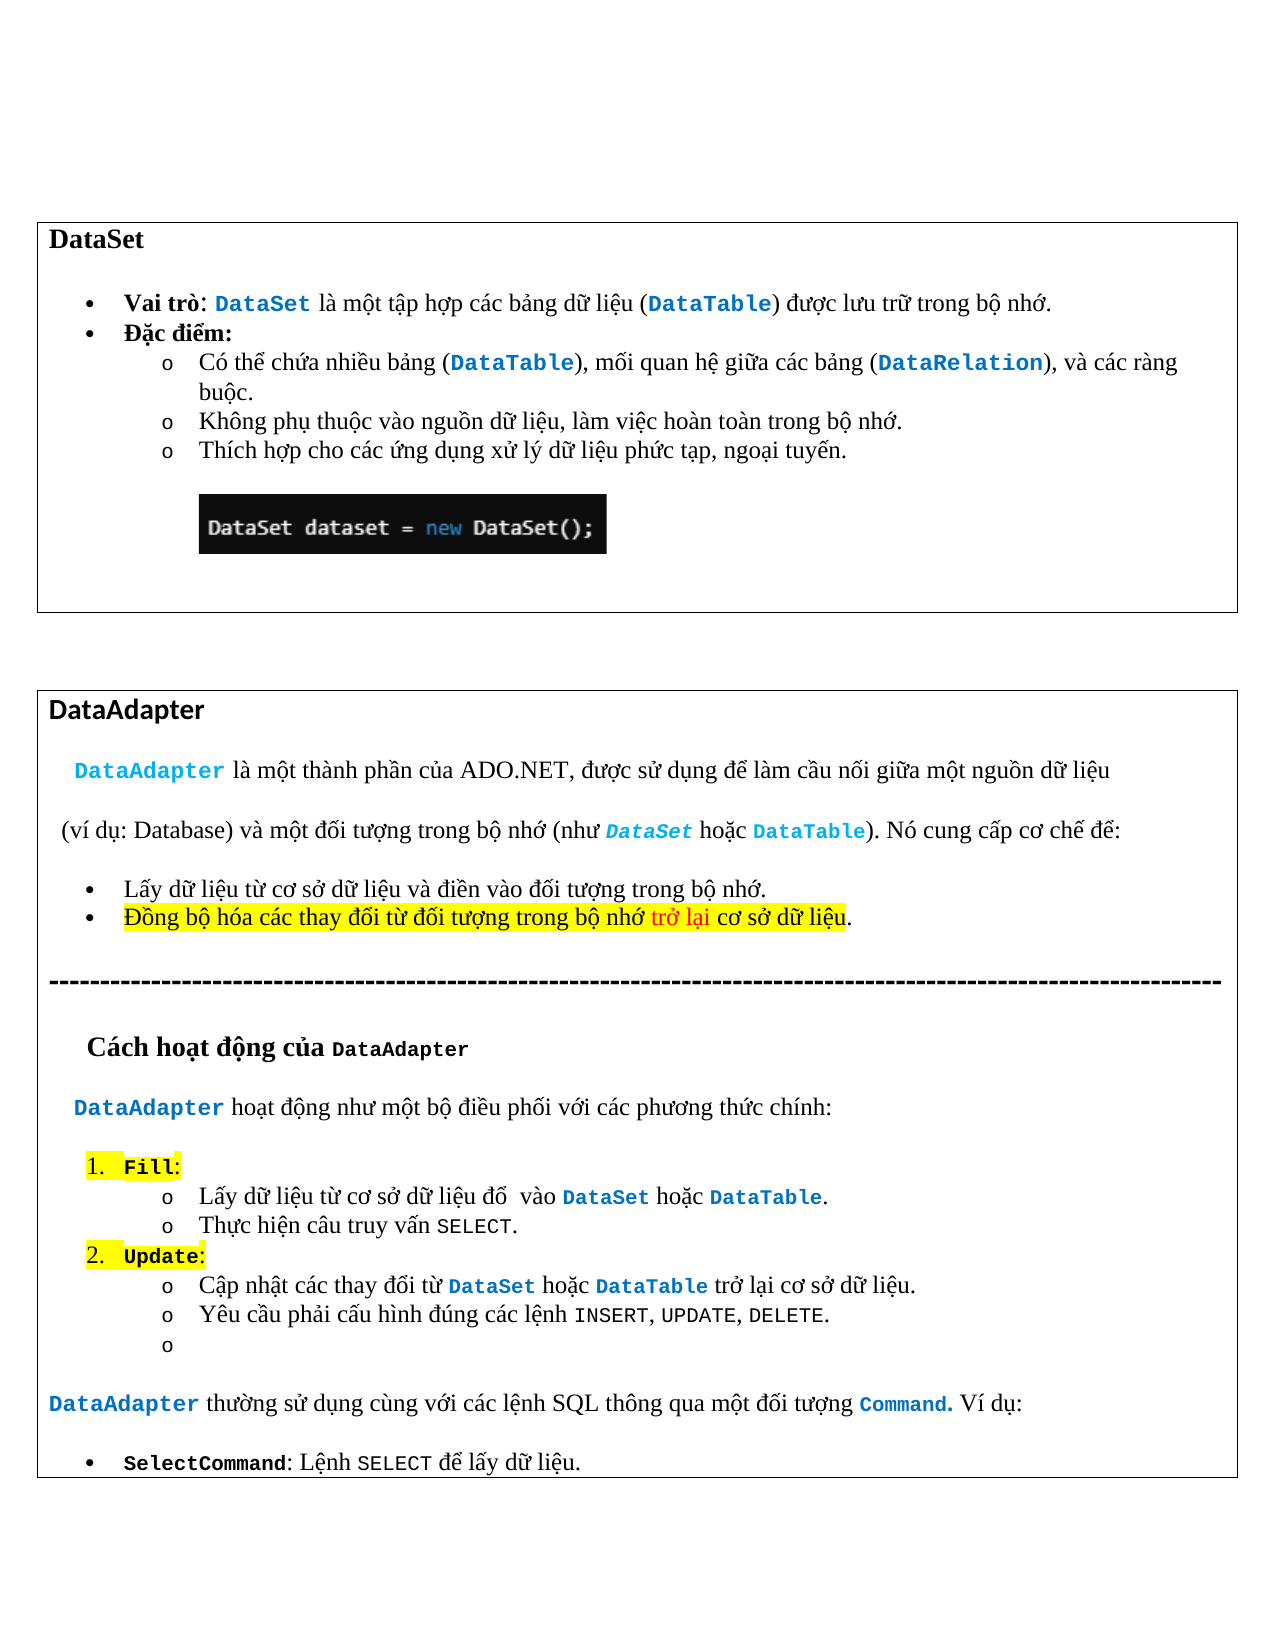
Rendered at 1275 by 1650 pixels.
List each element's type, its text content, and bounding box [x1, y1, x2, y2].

picture [198, 494, 607, 554]
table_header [38, 691, 1237, 1477]
table_header DataSet Vai trò: DataSet là một tập hợp các bảng dữ liệu (DataTable) được lưu trữ trong bộ nhớ. Đặc điểm: Có thể chứa nhiều bảng (DataTable), mối quan hệ giữa các bảng (DataRelation), và các ràng buộc. Không phụ thuộc vào nguồn dữ liệu, làm việc hoàn toàn trong bộ nhớ. Thích hợp cho các ứng dụng xử lý dữ liệu phức tạp, ngoại tuyến. [38, 223, 1237, 612]
